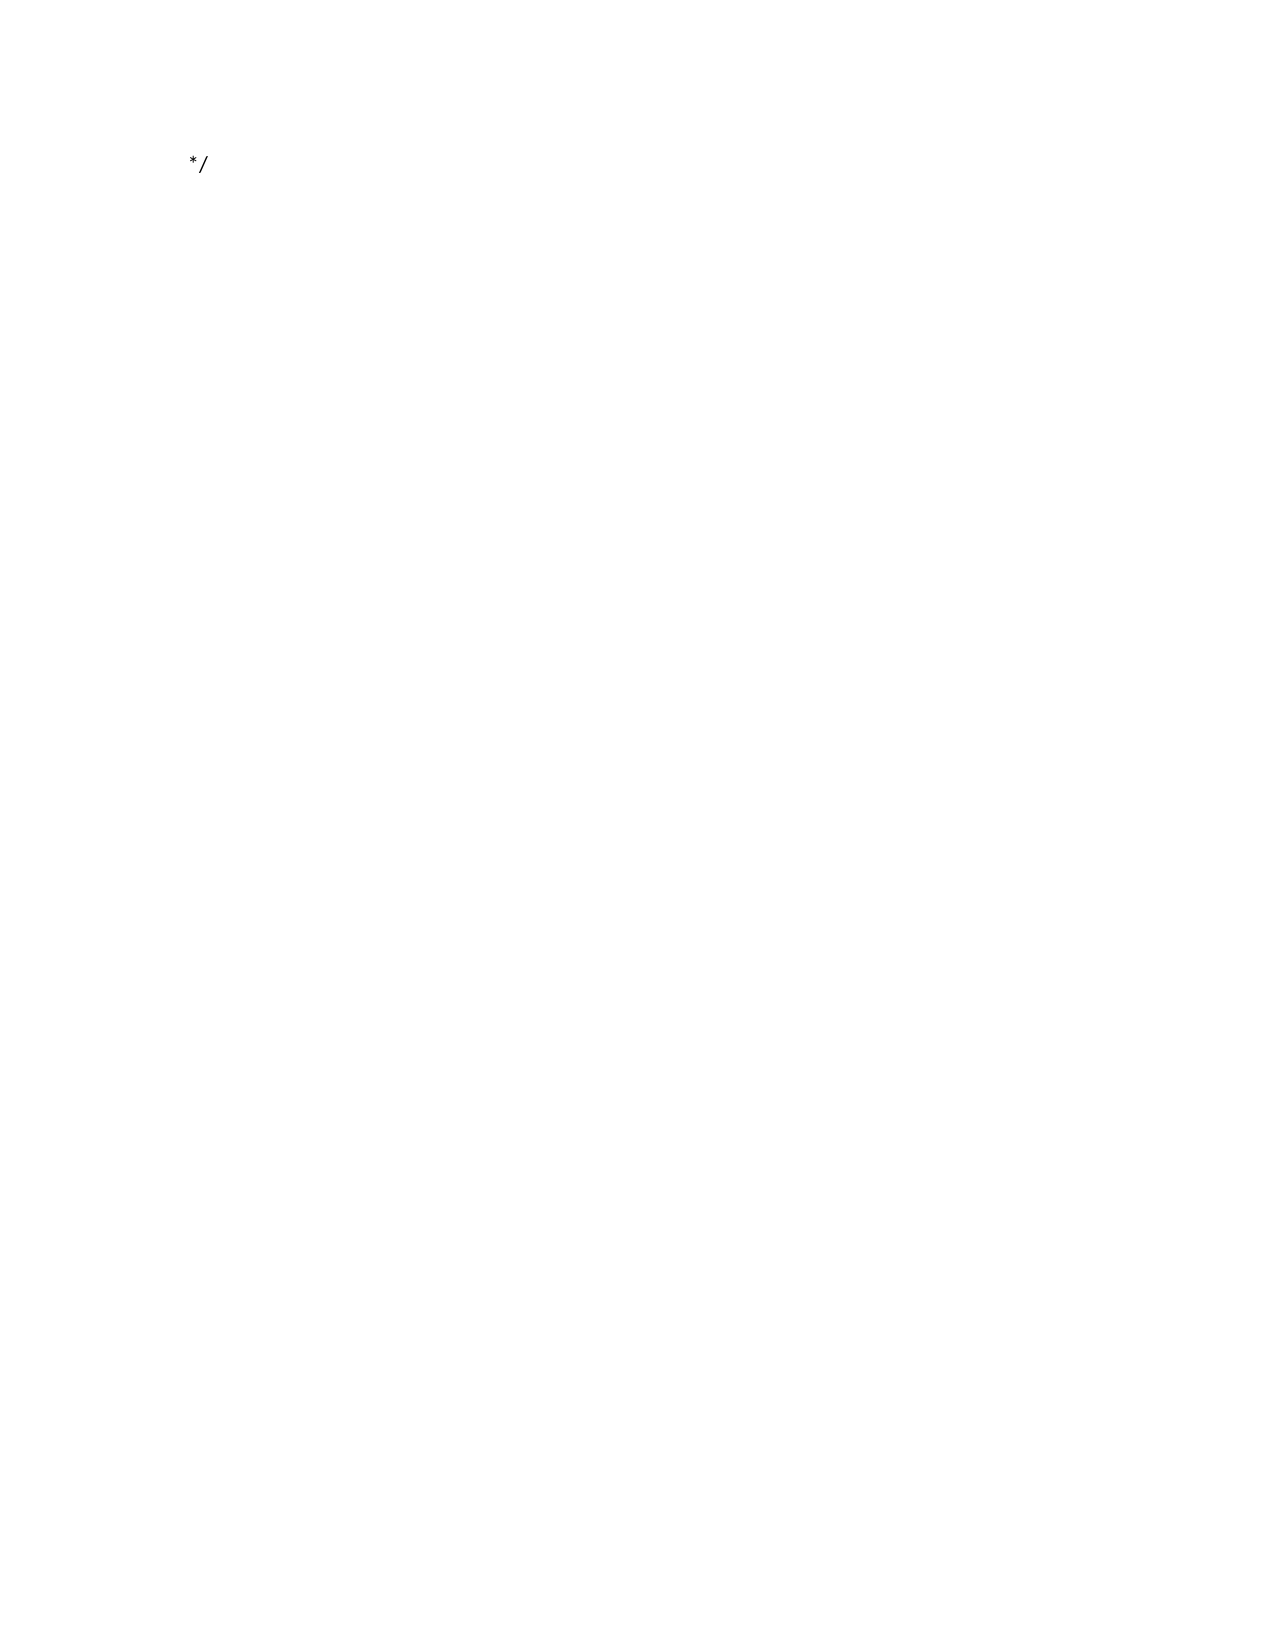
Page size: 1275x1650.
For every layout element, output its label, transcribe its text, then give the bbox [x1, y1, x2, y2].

text */ [187, 150, 1125, 178]
